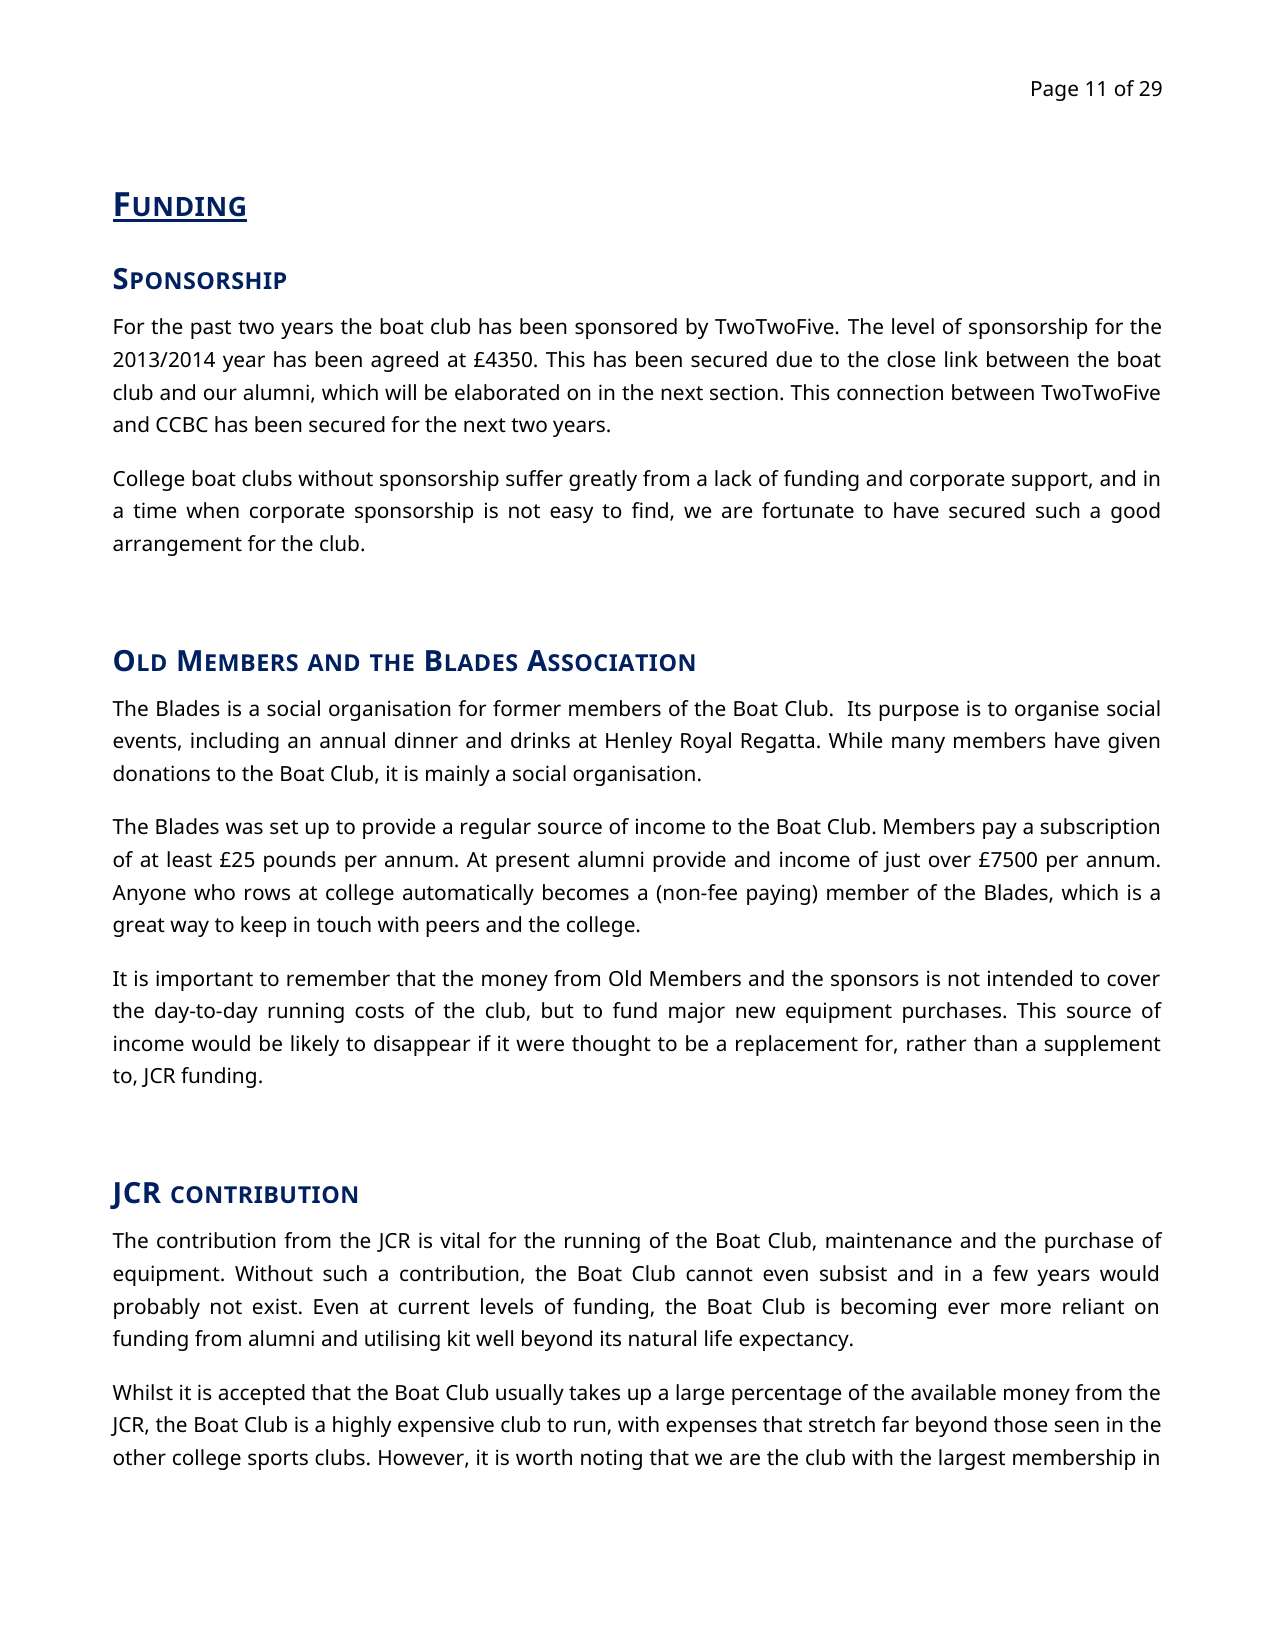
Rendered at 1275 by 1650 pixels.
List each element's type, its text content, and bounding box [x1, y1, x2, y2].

text College boat clubs without sponsorship suffer greatly from a lack of funding and corporate support, and in a time when corporate sponsorship is not easy to find, we are fortunate to have secured such a good arrangement for the club. [112, 464, 1162, 557]
text The contribution from the JCR is vital for the running of the Boat Club, maintenance and the purchase of equipment. Without such a contribution, the Boat Club cannot even subsist and in a few years would probably not exist. Even at current levels of funding, the Boat Club is becoming ever more reliant on funding from alumni and utilising kit well beyond its natural life expectancy. [112, 1227, 1162, 1353]
text The Blades is a social organisation for former members of the Boat Club. Its purpose is to organise social events, including an annual dinner and drinks at Henley Royal Regatta. While many members have given donations to the Boat Club, it is mainly a social organisation. [112, 694, 1162, 787]
text It is important to remember that the money from Old Members and the sponsors is not intended to cover the day-to-day running costs of the club, but to fund major new equipment purchases. This source of income would be likely to disappear if it were thought to be a replacement for, rather than a supplement to, JCR funding. [112, 964, 1162, 1090]
subtitle Funding [112, 181, 1162, 227]
text For the past two years the boat club has been sponsored by TwoTwoFive. The level of sponsorship for the 2013/2014 year has been agreed at £4350. This has been secured due to the close link between the boat club and our alumni, which will be elaborated on in the next section. This connection between TwoTwoFive and CCBC has been secured for the next two years. [112, 312, 1162, 439]
subtitle Sponsorship [112, 258, 1162, 298]
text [112, 1378, 1162, 1471]
subtitle Old Members and the Blades Association [112, 640, 1162, 679]
text The Blades was set up to provide a regular source of income to the Boat Club. Members pay a subscription of at least £25 pounds per annum. At present alumni provide and income of just over £7500 per annum. Anyone who rows at college automatically becomes a (non-fee paying) member of the Blades, which is a great way to keep in touch with peers and the college. [112, 812, 1162, 939]
subtitle JCR contribution [112, 1173, 1162, 1212]
